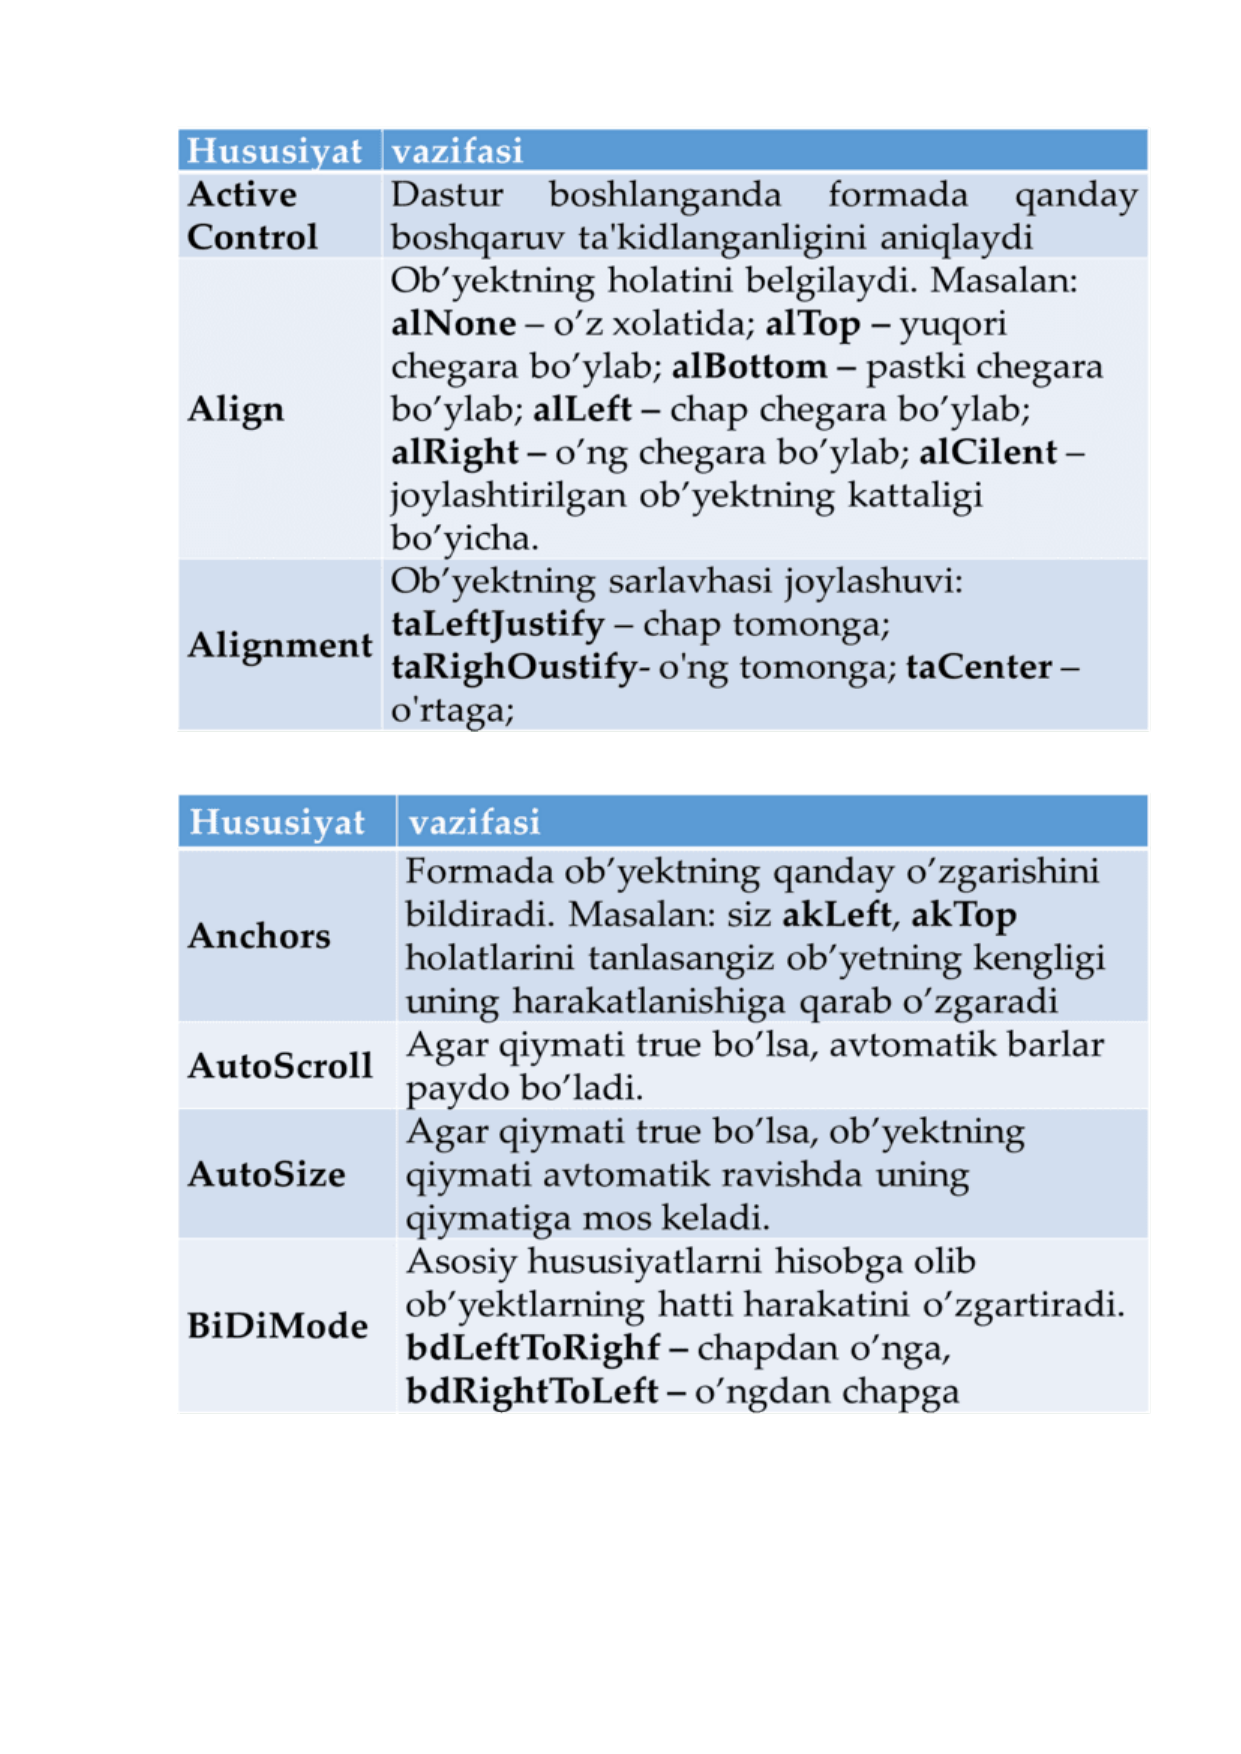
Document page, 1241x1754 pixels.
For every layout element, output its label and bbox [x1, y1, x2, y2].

picture [177, 118, 1152, 752]
picture [177, 789, 1152, 1434]
